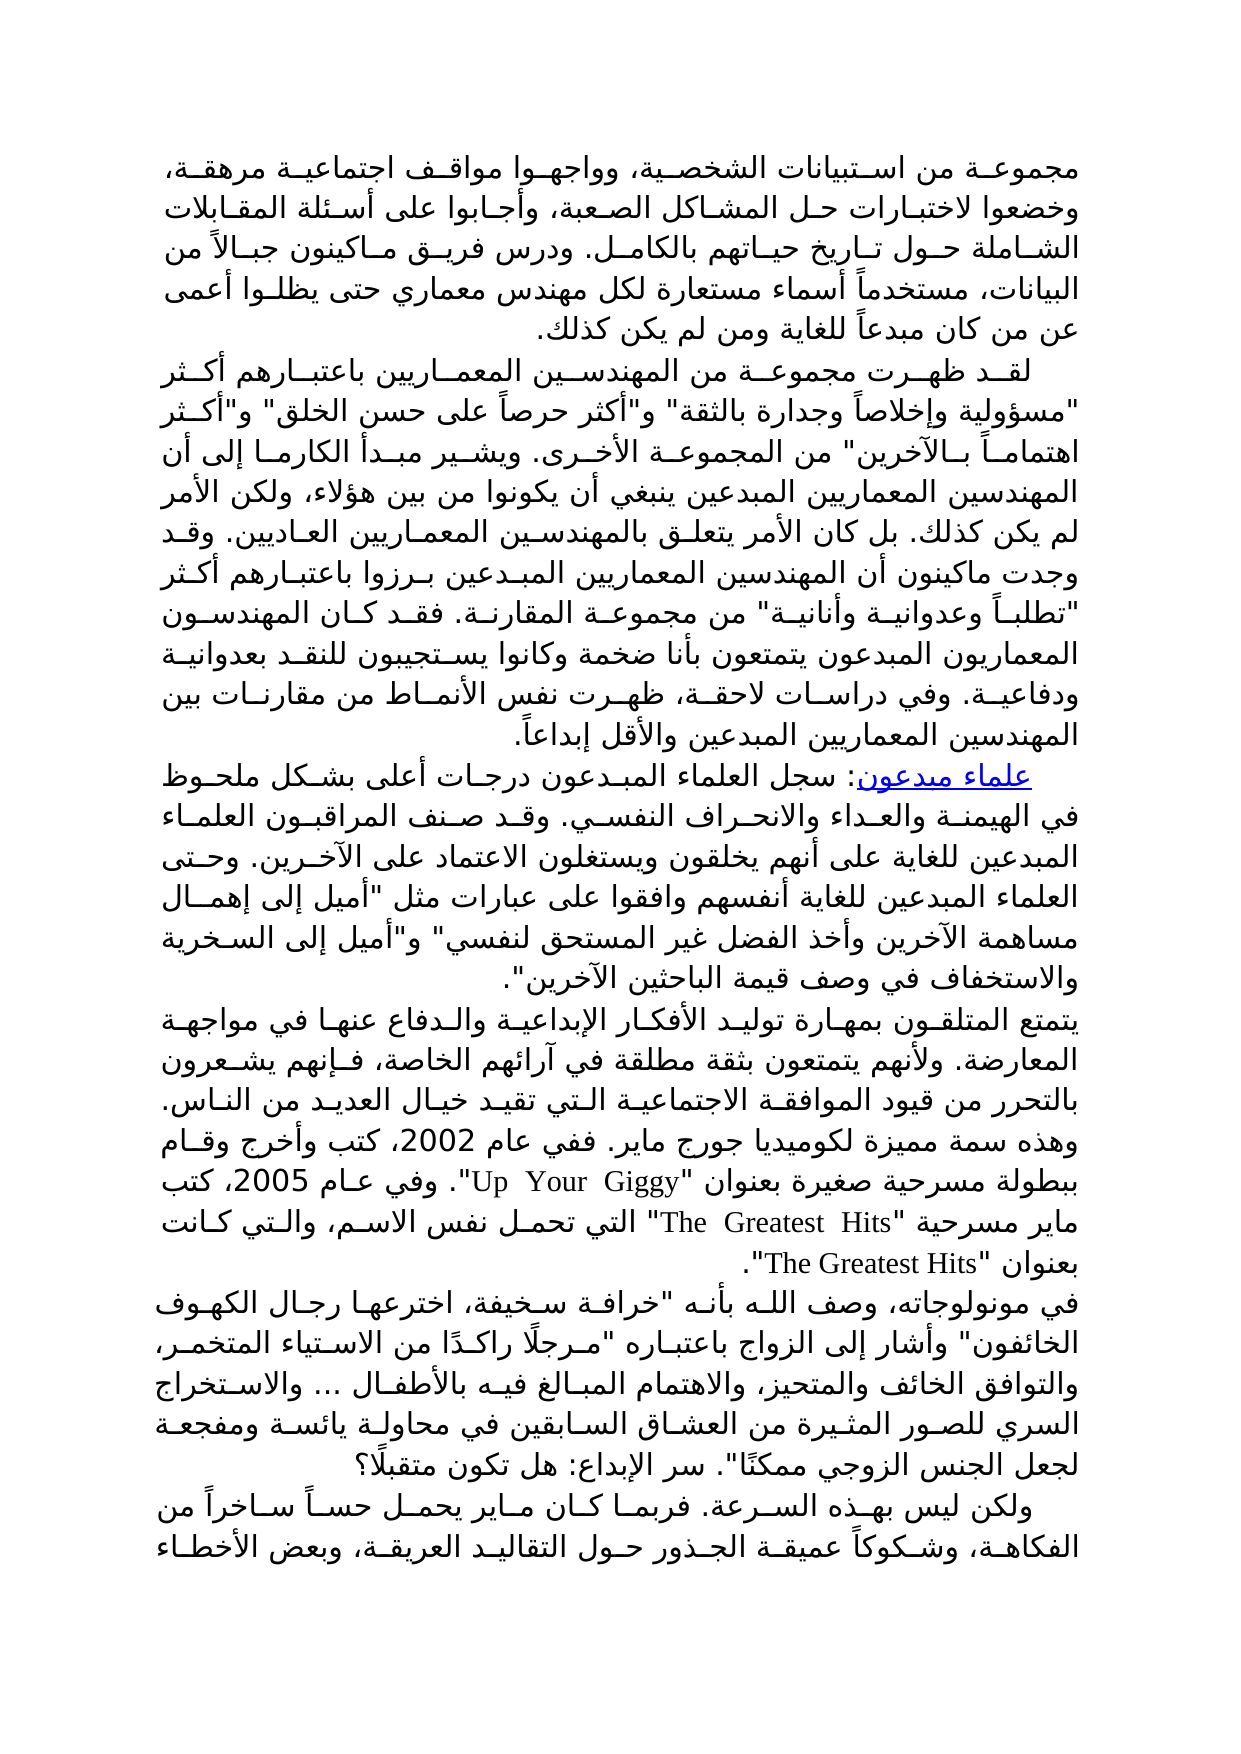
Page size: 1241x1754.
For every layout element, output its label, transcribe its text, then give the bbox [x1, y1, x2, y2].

text في مونولوجاته، وصف الله بأنه "خرافة سخيفة، اخترعها رجال الكهوف الخائفون" وأشار إلى الزواج باعتباره "مرجلًا راكدًا من الاستياء المتخمر، والتوافق الخائف والمتحيز، والاهتمام المبالغ فيه بالأطفال ... والاستخراج السري للصور المثيرة من العشاق السابقين في محاولة يائسة ومفجعة لجعل الجنس الزوجي ممكنًا". سر الإبداع: هل تكون متقبلًا؟ [154, 1286, 1080, 1482]
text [155, 1488, 1080, 1564]
text علماء مبدعون: سجل العلماء المبدعون درجات أعلى بشكل ملحوظ في الهيمنة والعداء والانحراف النفسي. وقد صنف المراقبون العلماء المبدعين للغاية على أنهم يخلقون ويستغلون الاعتماد على الآخرين. وحتى العلماء المبدعين للغاية أنفسهم وافقوا على عبارات مثل "أميل إلى إهمال مساهمة الآخرين وأخذ الفضل غير المستحق لنفسي" و"أميل إلى السخرية والاستخفاف في وصف قيمة الباحثين الآخرين". [161, 758, 1080, 996]
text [163, 150, 1080, 347]
text يتمتع المتلقون بمهارة توليد الأفكار الإبداعية والدفاع عنها في مواجهة المعارضة. ولأنهم يتمتعون بثقة مطلقة في آرائهم الخاصة، فإنهم يشعرون بالتحرر من قيود الموافقة الاجتماعية التي تقيد خيال العديد من الناس. وهذه سمة مميزة لكوميديا ​​جورج ماير. ففي عام 2002، كتب وأخرج وقام ببطولة مسرحية صغيرة بعنوان "Up Your Giggy". وفي عام 2005، كتب ماير مسرحية "The Greatest Hits" التي تحمل نفس الاسم، والتي كانت بعنوان "The Greatest Hits". [160, 1002, 1079, 1280]
text لقد ظهرت مجموعة من المهندسين المعماريين باعتبارهم أكثر "مسؤولية وإخلاصاً وجدارة بالثقة" و"أكثر حرصاً على حسن الخلق" و"أكثر اهتماماً بالآخرين" من المجموعة الأخرى. ويشير مبدأ الكارما إلى أن المهندسين المعماريين المبدعين ينبغي أن يكونوا من بين هؤلاء، ولكن الأمر لم يكن كذلك. بل كان الأمر يتعلق بالمهندسين المعماريين العاديين. وقد وجدت ماكينون أن المهندسين المعماريين المبدعين برزوا باعتبارهم أكثر "تطلباً وعدوانية وأنانية" من مجموعة المقارنة. فقد كان المهندسون المعماريون المبدعون يتمتعون بأنا ضخمة وكانوا يستجيبون للنقد بعدوانية ودفاعية. وفي دراسات لاحقة، ظهرت نفس الأنماط من مقارنات بين المهندسين المعماريين المبدعين والأقل إبداعاً. [161, 353, 1080, 752]
